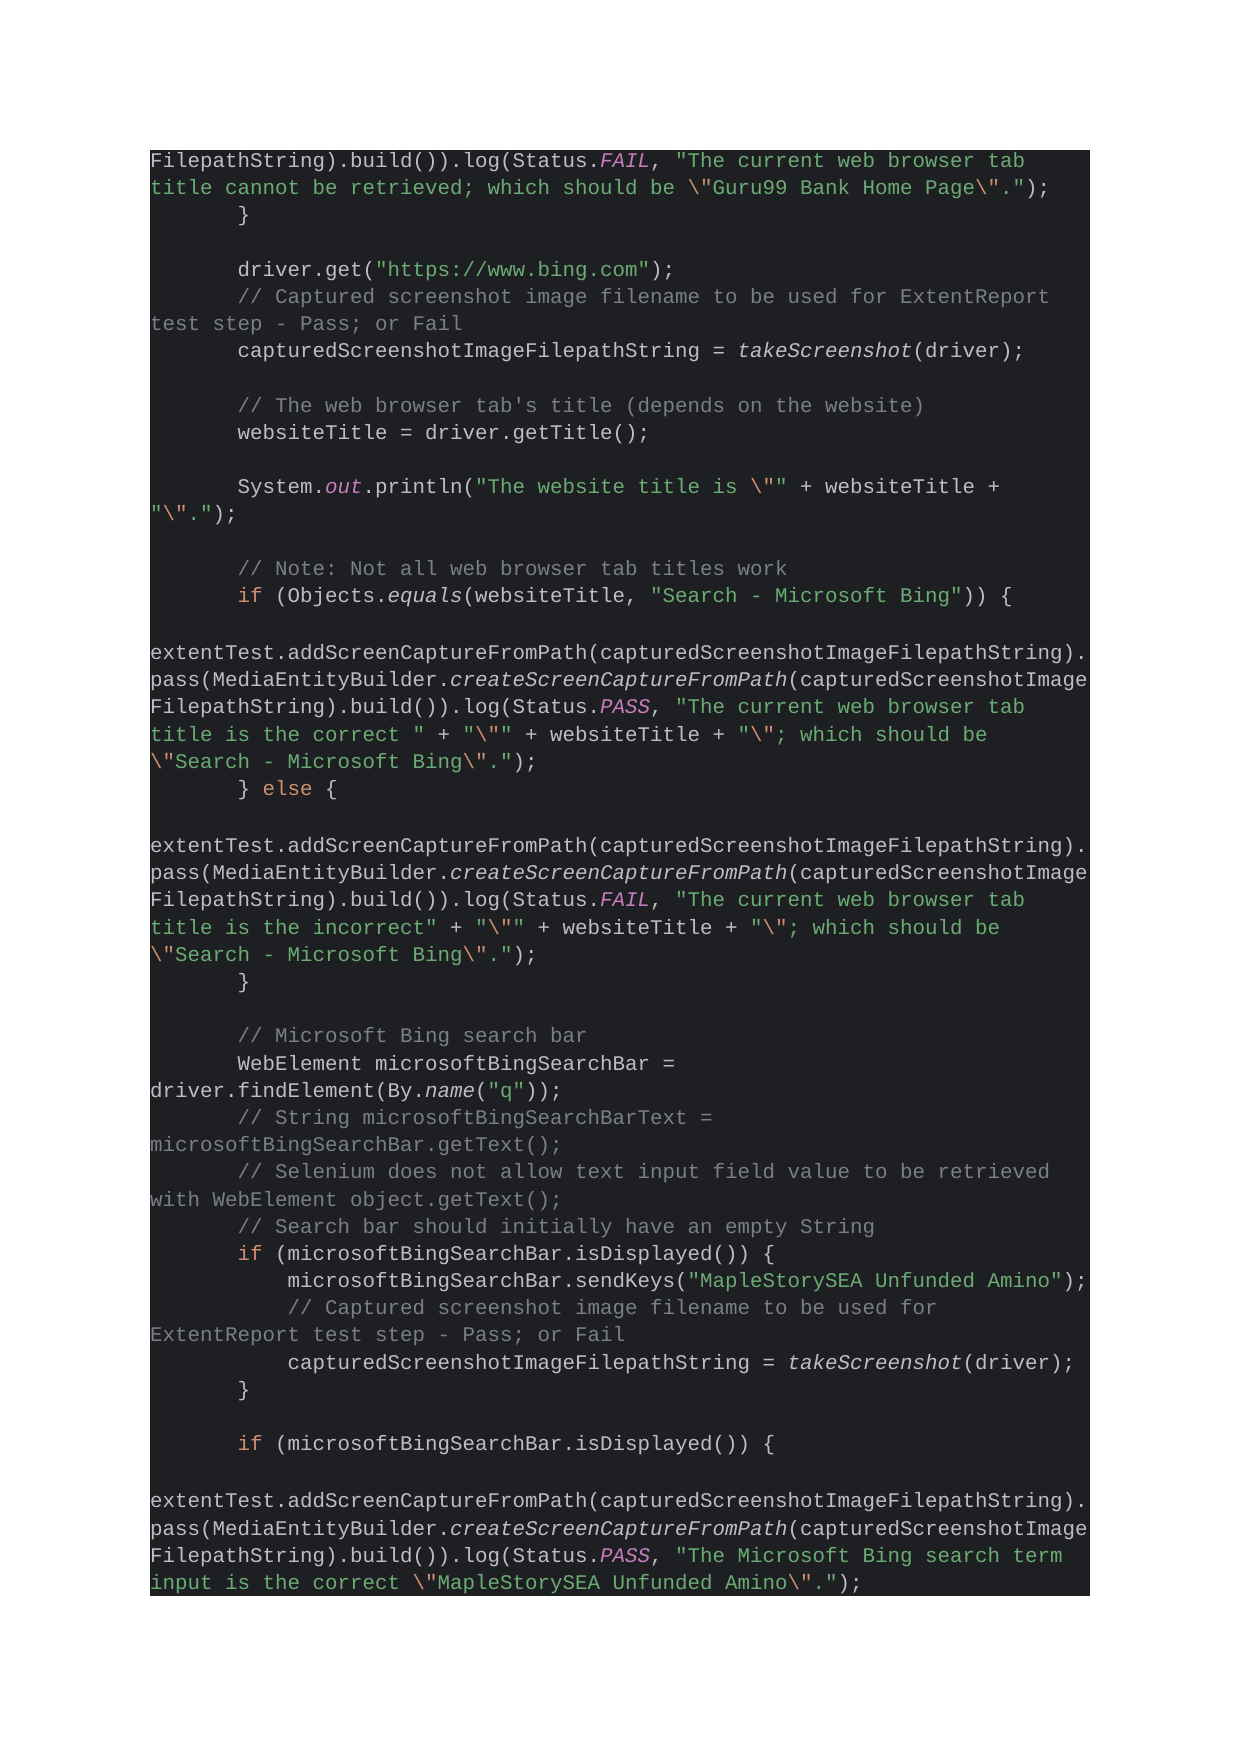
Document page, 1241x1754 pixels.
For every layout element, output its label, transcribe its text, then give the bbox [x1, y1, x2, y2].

text // Microsoft Bing search bar [150, 1025, 1090, 1049]
text // The web browser tab's title (depends on the website) [150, 395, 1090, 418]
text WebElement microsoftBingSearchBar = driver.findElement(By.name("q")); [150, 1053, 1090, 1103]
text } [150, 1379, 1090, 1402]
text // Captured screenshot image filename to be used for ExtentReport test step - Pass; or Fail [150, 286, 1090, 337]
text capturedScreenshotImageFilepathString = takeScreenshot(driver); [150, 340, 1090, 364]
text } else { [150, 778, 1090, 802]
text extentTest.addScreenCaptureFromPath(capturedScreenshotImageFilepathString).pass(MediaEntityBuilder.createScreenCaptureFromPath(capturedScreenshotImageFilepathString).build()).log(Status.FAIL, "The current web browser tab title is the incorrect" + "\"" + websiteTitle + "\"; which should be \"Search - Microsoft Bing\"."); [150, 805, 1090, 967]
text // String microsoftBingSearchBarText = microsoftBingSearchBar.getText(); [150, 1107, 1090, 1158]
text capturedScreenshotImageFilepathString = takeScreenshot(driver); [150, 1352, 1090, 1375]
text // Note: Not all web browser tab titles work [150, 558, 1090, 581]
text extentTest.addScreenCaptureFromPath(capturedScreenshotImageFilepathString).pass(MediaEntityBuilder.createScreenCaptureFromPath(capturedScreenshotImageFilepathString).build()).log(Status.PASS, "The current web browser tab title is the correct " + "\"" + websiteTitle + "\"; which should be \"Search - Microsoft Bing\"."); [150, 612, 1090, 774]
text } [150, 204, 1090, 228]
text // Selenium does not allow text input field value to be retrieved with WebElement object.getText(); [150, 1161, 1090, 1212]
text microsoftBingSearchBar.sendKeys("MapleStorySEA Unfunded Amino"); [150, 1270, 1090, 1294]
text if (microsoftBingSearchBar.isDisplayed()) { [150, 1243, 1090, 1267]
text } [150, 971, 1090, 995]
text driver.get("https://www.bing.com"); [150, 259, 1090, 282]
text System.out.println("The website title is \"" + websiteTitle + "\"."); [150, 476, 1090, 527]
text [150, 150, 1090, 201]
text // Captured screenshot image filename to be used for ExtentReport test step - Pass; or Fail [150, 1297, 1090, 1348]
text if (microsoftBingSearchBar.isDisplayed()) { [150, 1433, 1090, 1457]
text if (Objects.equals(websiteTitle, "Search - Microsoft Bing")) { [150, 585, 1090, 609]
text // Search bar should initially have an empty String [150, 1216, 1090, 1239]
text extentTest.addScreenCaptureFromPath(capturedScreenshotImageFilepathString).pass(MediaEntityBuilder.createScreenCaptureFromPath(capturedScreenshotImageFilepathString).build()).log(Status.PASS, "The Microsoft Bing search term input is the correct \"MapleStorySEA Unfunded Amino\"."); [150, 1460, 1090, 1596]
text websiteTitle = driver.getTitle(); [150, 422, 1090, 446]
